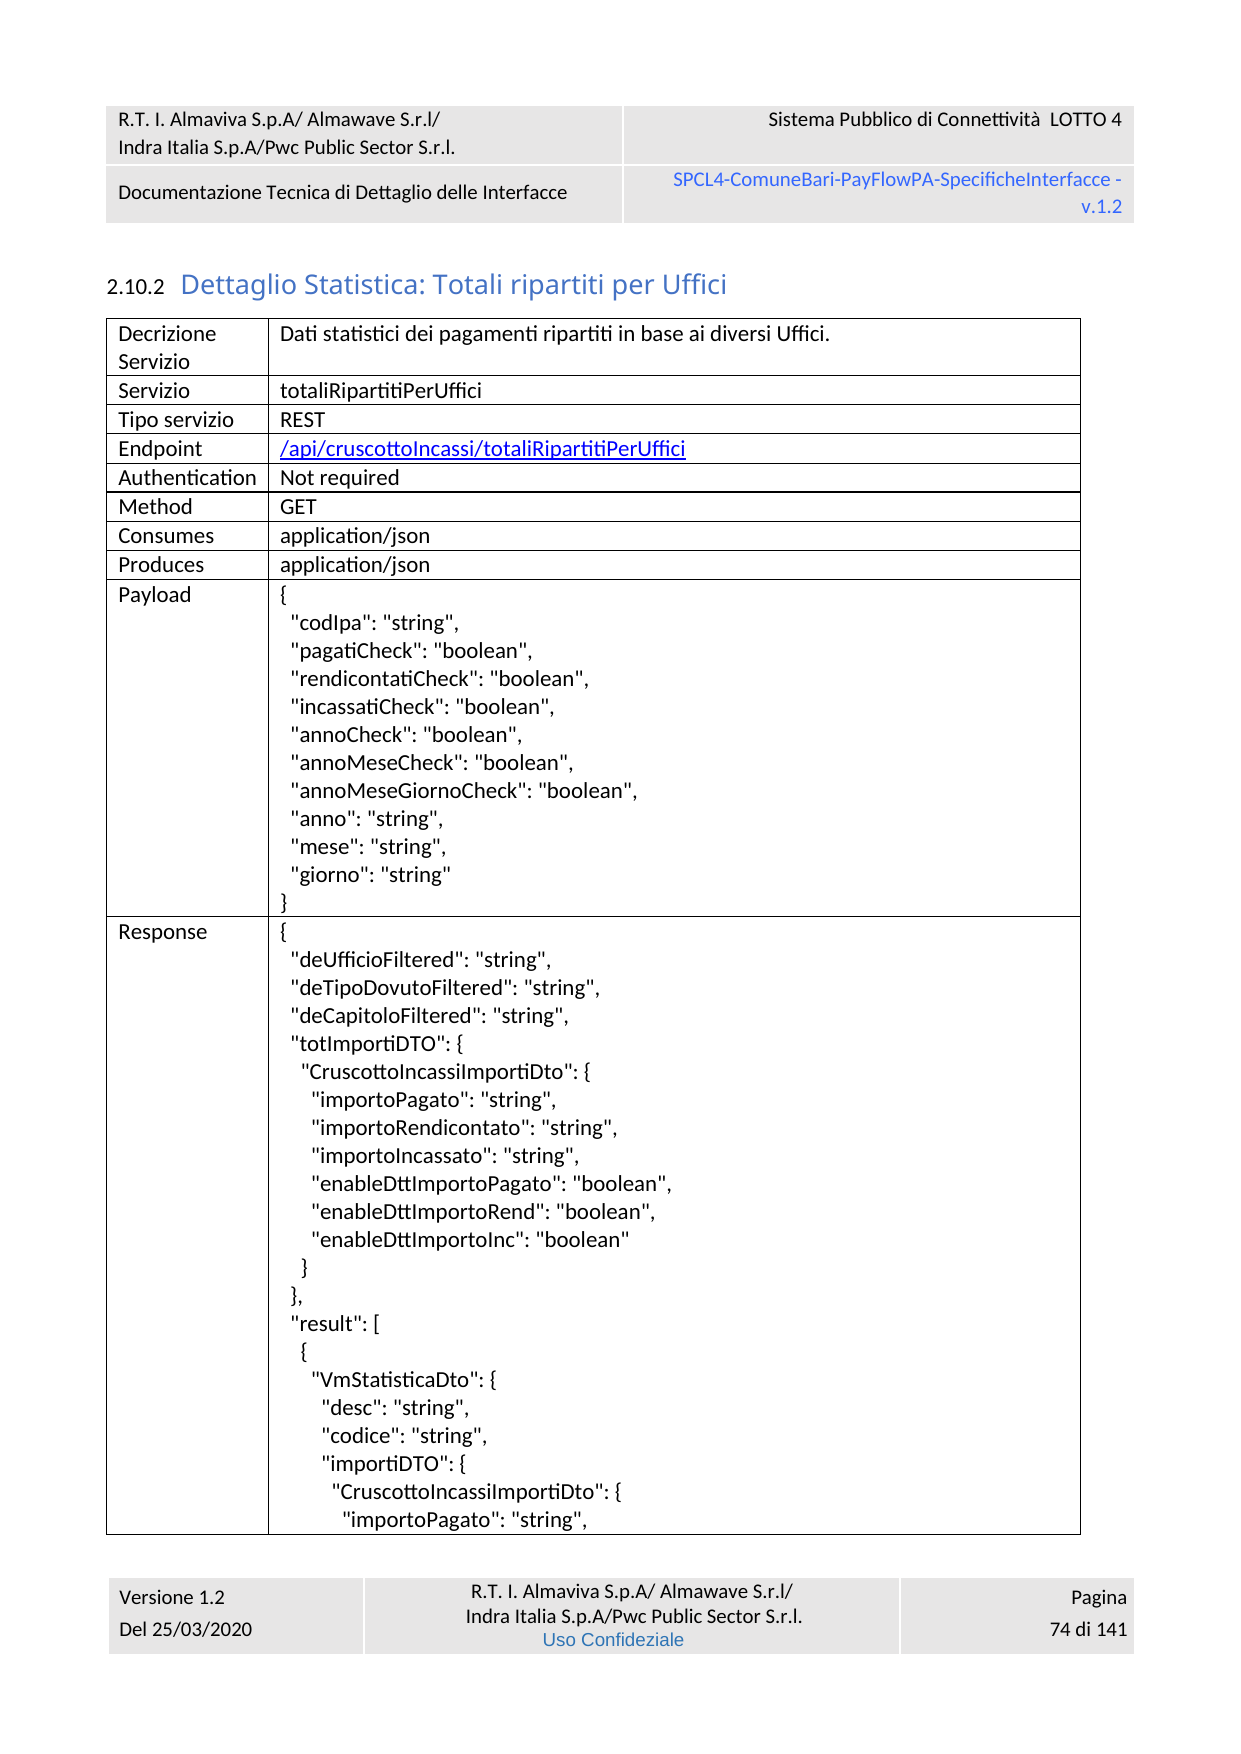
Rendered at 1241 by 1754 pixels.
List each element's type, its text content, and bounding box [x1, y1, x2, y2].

subtitle Dettaglio Statistica: Totali ripartiti per Uffici [106, 266, 1134, 303]
table_cell Not required [269, 464, 1080, 491]
table_cell { "codIpa": "string", "pagatiCheck": "boolean", "rendicontatiCheck": "boolean", "incassatiCheck": "boolean", "annoCheck": "boolean", "annoMeseCheck": "boolean", "annoMeseGiornoCheck": "boolean", "anno": "string", "mese": "string", "giorno": "string" } [269, 580, 1080, 916]
table_cell Authentication [107, 464, 268, 491]
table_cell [269, 917, 1080, 1533]
table_cell Servizio [107, 376, 268, 404]
table_cell REST [269, 405, 1080, 433]
table_cell GET [269, 493, 1080, 521]
table_cell totaliRipartitiPerUffici [269, 376, 1080, 404]
table_header Decrizione Servizio [107, 319, 268, 375]
table_cell Tipo servizio [107, 405, 268, 433]
table_cell Produces [107, 551, 268, 579]
table_header Dati statistici dei pagamenti ripartiti in base ai diversi Uffici. [269, 319, 1080, 375]
table_cell Method [107, 493, 268, 521]
table_cell /api/cruscottoIncassi/totaliRipartitiPerUffici [269, 434, 1080, 462]
table_cell Payload [107, 580, 268, 916]
table_cell Consumes [107, 522, 268, 549]
table_cell application/json [269, 551, 1080, 579]
table_cell Endpoint [107, 434, 268, 462]
table_cell Response [107, 917, 268, 1533]
table_cell application/json [269, 522, 1080, 549]
